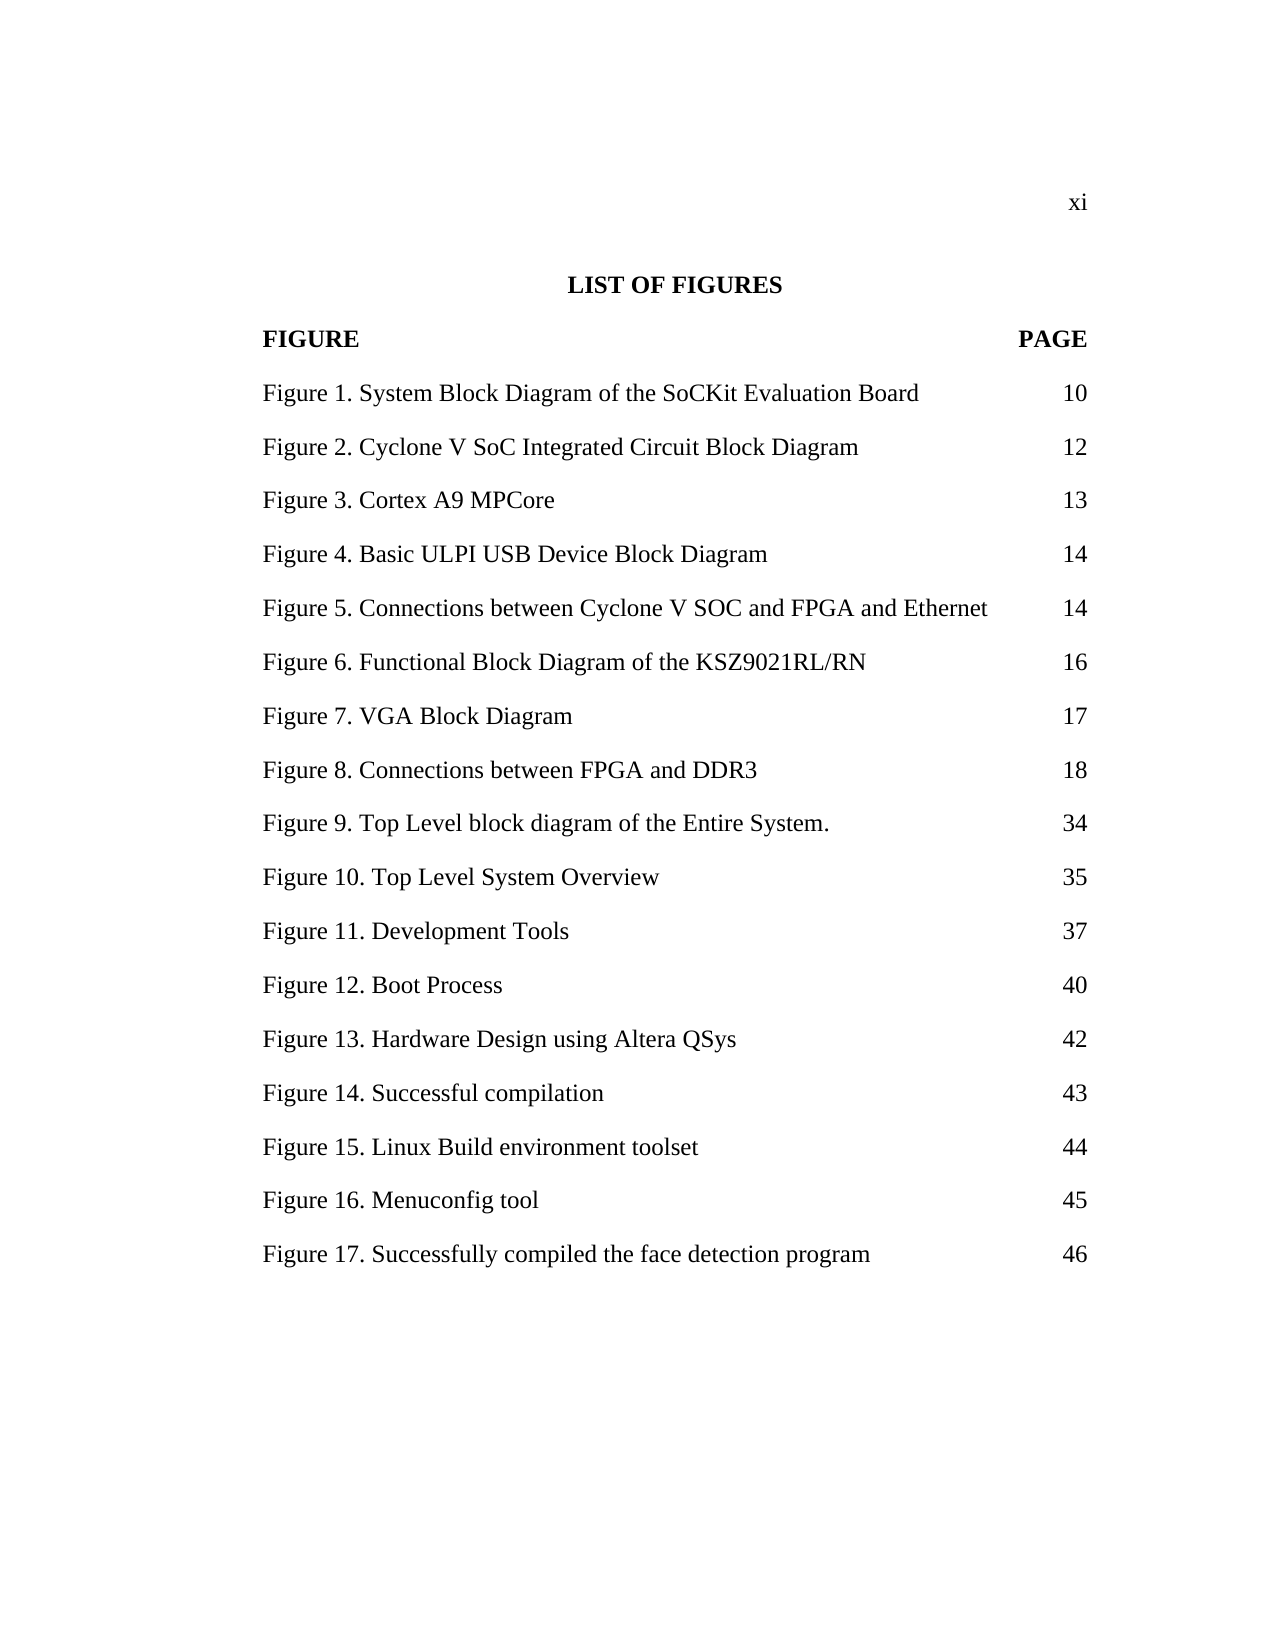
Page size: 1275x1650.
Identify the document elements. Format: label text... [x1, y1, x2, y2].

text Figure 12. Boot Process 40 [262, 970, 1087, 999]
text LIST OF FIGURES [262, 270, 1087, 299]
text Figure 13. Hardware Design using Altera QSys 42 [262, 1024, 1087, 1053]
text Figure 14. Successful compilation 43 [262, 1078, 1087, 1107]
text Figure 17. Successfully compiled the face detection program 46 [262, 1239, 1087, 1268]
text Figure 4. Basic ULPI USB Device Block Diagram 14 [262, 539, 1087, 568]
text Figure 11. Development Tools 37 [262, 916, 1087, 945]
text FIGURE PAGE [262, 324, 1087, 353]
text Figure 2. Cyclone V SoC Integrated Circuit Block Diagram 12 [262, 432, 1087, 460]
text Figure 10. Top Level System Overview 35 [262, 862, 1087, 891]
text Figure 1. System Block Diagram of the SoCKit Evaluation Board 10 [262, 378, 1087, 406]
text Figure 3. Cortex A9 MPCore 13 [262, 485, 1087, 514]
text Figure 7. VGA Block Diagram 17 [262, 701, 1087, 729]
text Figure 6. Functional Block Diagram of the KSZ9021RL/RN 16 [262, 647, 1087, 676]
text Figure 9. Top Level block diagram of the Entire System. 34 [262, 808, 1087, 837]
text Figure 8. Connections between FPGA and DDR3 18 [262, 755, 1087, 783]
text Figure 15. Linux Build environment toolset 44 [262, 1132, 1087, 1160]
text Figure 16. Menuconfig tool 45 [262, 1186, 1087, 1214]
text Figure 5. Connections between Cyclone V SOC and FPGA and Ethernet 14 [262, 593, 1087, 622]
